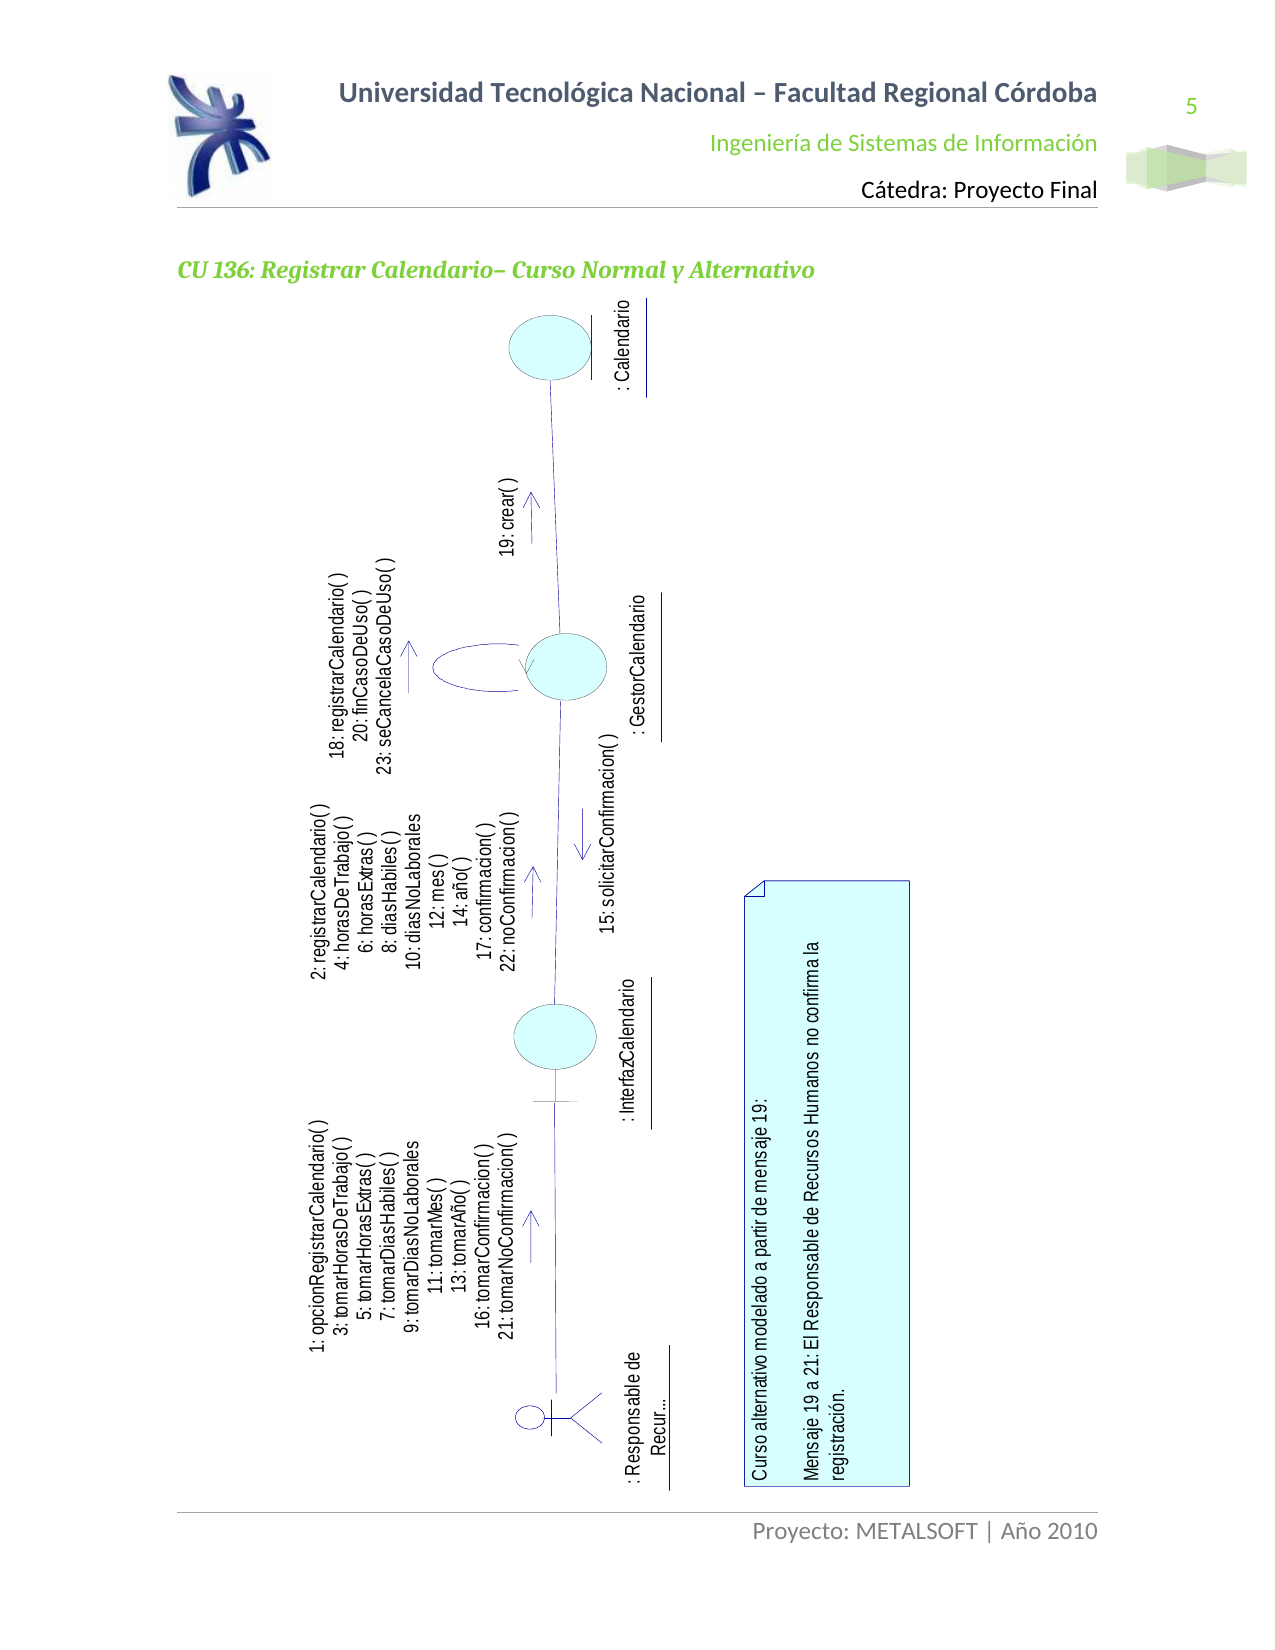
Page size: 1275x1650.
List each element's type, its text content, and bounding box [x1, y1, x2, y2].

picture [167, 74, 272, 199]
text CU 136: Registrar Calendario– Curso Normal y Alternativo [177, 256, 1098, 284]
